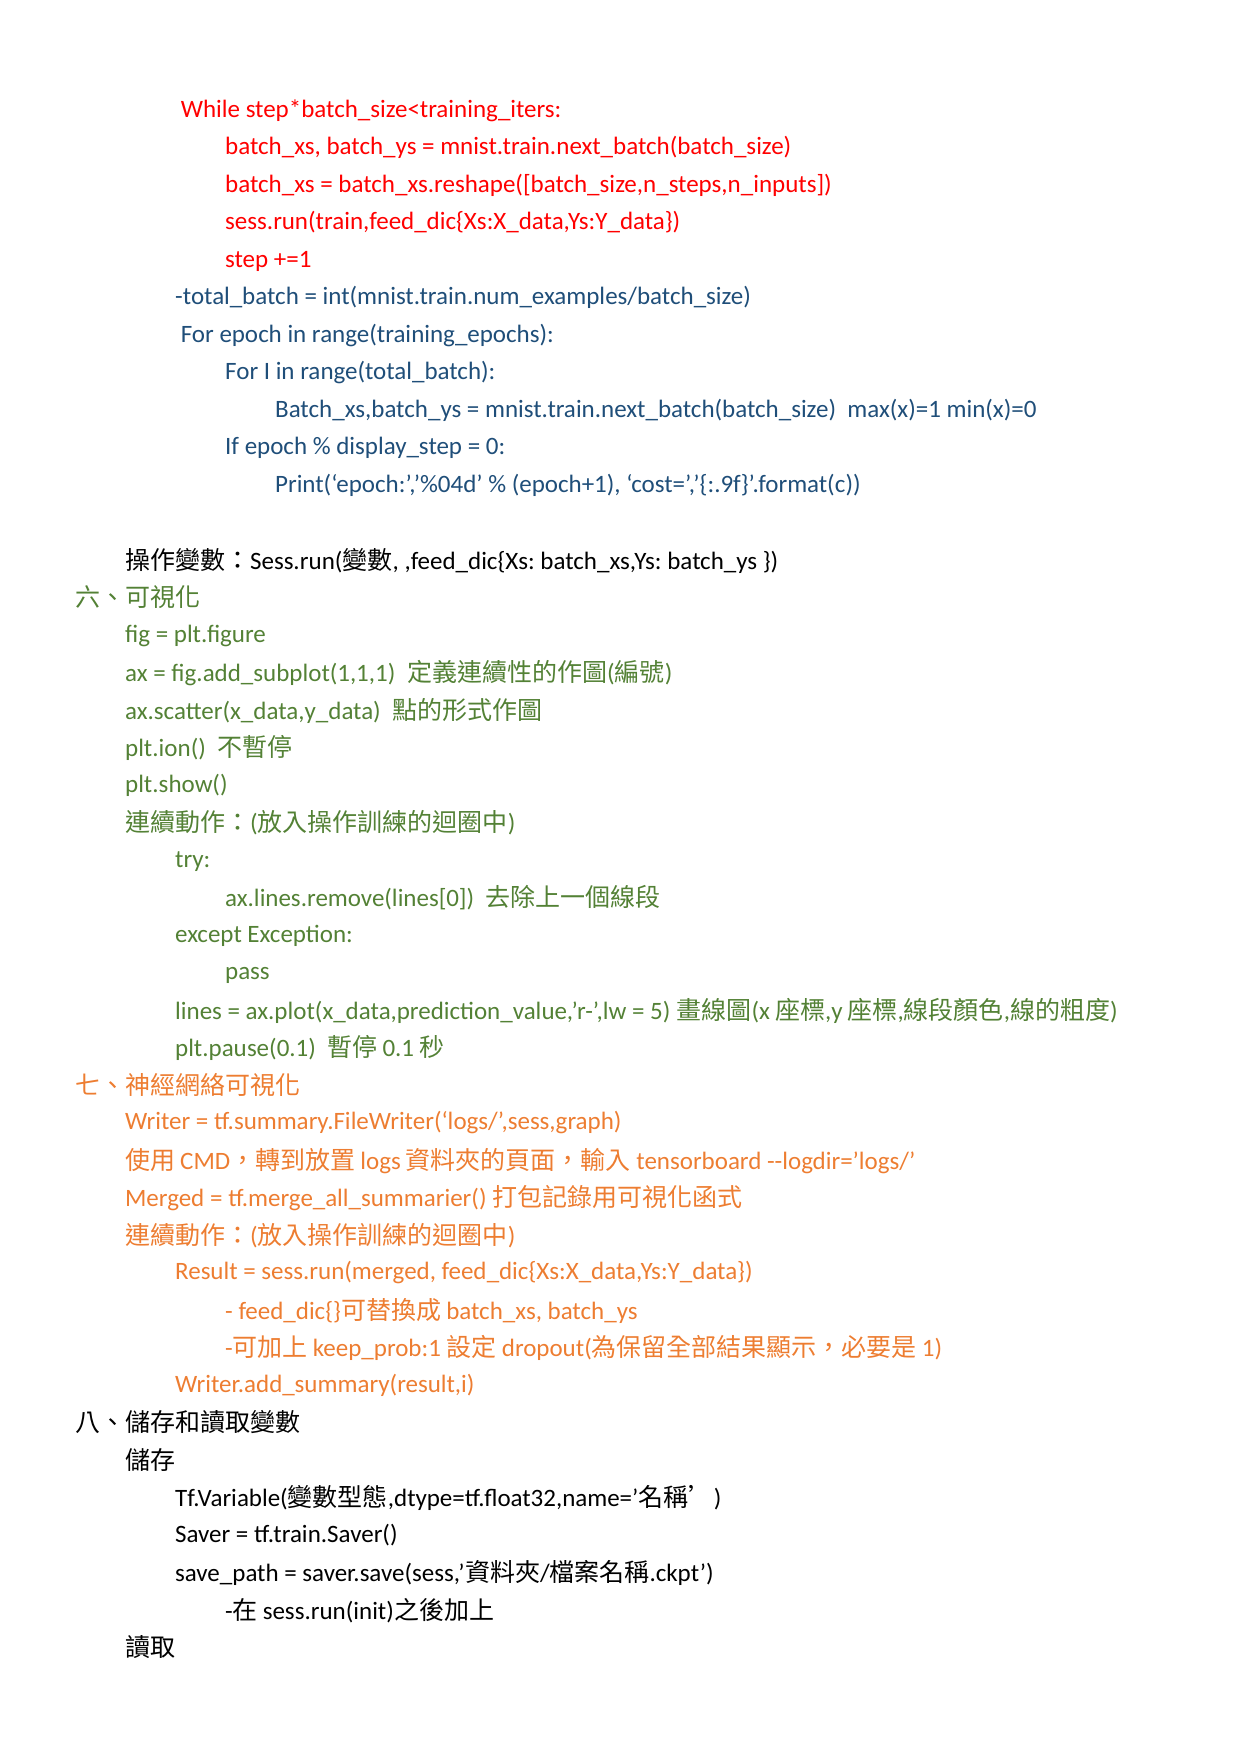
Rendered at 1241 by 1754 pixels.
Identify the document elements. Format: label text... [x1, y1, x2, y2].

text step +=1 [175, 239, 1165, 277]
text If epoch % display_step = 0: [75, 427, 1165, 464]
text try: [75, 839, 1165, 877]
text 讀取 [75, 1627, 1165, 1664]
text - feed_dic{}可替換成batch_xs, batch_ys [175, 1289, 1165, 1327]
text -total_batch = int(mnist.train.num_examples/batch_size) [75, 277, 1165, 314]
text Saver = tf.train.Saver() [75, 1514, 1165, 1552]
text lines = ax.plot(x_data,prediction_value,’r-’,lw = 5) 畫線圖(x座標,y座標,線段顏色,線的粗度) [75, 989, 1165, 1027]
text While step*batch_size<training_iters: [75, 89, 1165, 127]
text Print(‘epoch:’,’%04d’ % (epoch+1), ‘cost=’,’{:.9f}’.format(c)) [75, 464, 1165, 502]
text pass [75, 952, 1165, 989]
text 六、可視化 [75, 577, 1165, 614]
text -可加上keep_prob:1 設定dropout(為保留全部結果顯示，必要是1) [175, 1327, 1165, 1364]
text For I in range(total_batch): [75, 352, 1165, 389]
text plt.show() [75, 764, 1165, 802]
text ax = fig.add_subplot(1,1,1) 定義連續性的作圖(編號) [75, 652, 1165, 689]
text Merged = tf.merge_all_summarier() 打包記錄用可視化函式 [75, 1177, 1165, 1214]
text 七、神經網絡可視化 [75, 1064, 1165, 1102]
text 連續動作：(放入操作訓練的迴圈中) [75, 1214, 1165, 1252]
text plt.ion() 不暫停 [75, 727, 1165, 764]
text fig = plt.figure [75, 614, 1165, 652]
text Writer.add_summary(result,i) [75, 1364, 1165, 1402]
text save_path = saver.save(sess,’資料夾/檔案名稱.ckpt’) [75, 1552, 1165, 1589]
text ax.lines.remove(lines[0]) 去除上一個線段 [175, 877, 1165, 914]
text Tf.Variable(變數型態,dtype=tf.float32,name=’名稱’) [75, 1477, 1165, 1514]
text plt.pause(0.1) 暫停0.1秒 [75, 1027, 1165, 1064]
text 儲存 [75, 1439, 1165, 1477]
text 操作變數：Sess.run(變數, ,feed_dic{Xs: batch_xs,Ys: batch_ys }) [75, 539, 1165, 577]
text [175, 202, 1165, 239]
text 使用CMD，轉到放置logs資料夾的頁面，輸入 tensorboard --logdir=’logs/’ [75, 1139, 1165, 1177]
text 連續動作：(放入操作訓練的迴圈中) [75, 802, 1165, 839]
text batch_xs = batch_xs.reshape([batch_size,n_steps,n_inputs]) [75, 164, 1165, 202]
text Batch_xs,batch_ys = mnist.train.next_batch(batch_size) max(x)=1 min(x)=0 [75, 389, 1165, 427]
text Writer = tf.summary.FileWriter(‘logs/’,sess,graph) [75, 1102, 1165, 1139]
text ax.scatter(x_data,y_data) 點的形式作圖 [75, 689, 1165, 727]
text -在sess.run(init)之後加上 [75, 1589, 1165, 1627]
text Result = sess.run(merged, feed_dic{Xs:X_data,Ys:Y_data}) [75, 1252, 1165, 1289]
text except Exception: [75, 914, 1165, 952]
text batch_xs, batch_ys = mnist.train.next_batch(batch_size) [75, 127, 1165, 164]
text For epoch in range(training_epochs): [75, 314, 1165, 352]
text 八、儲存和讀取變數 [75, 1402, 1165, 1439]
